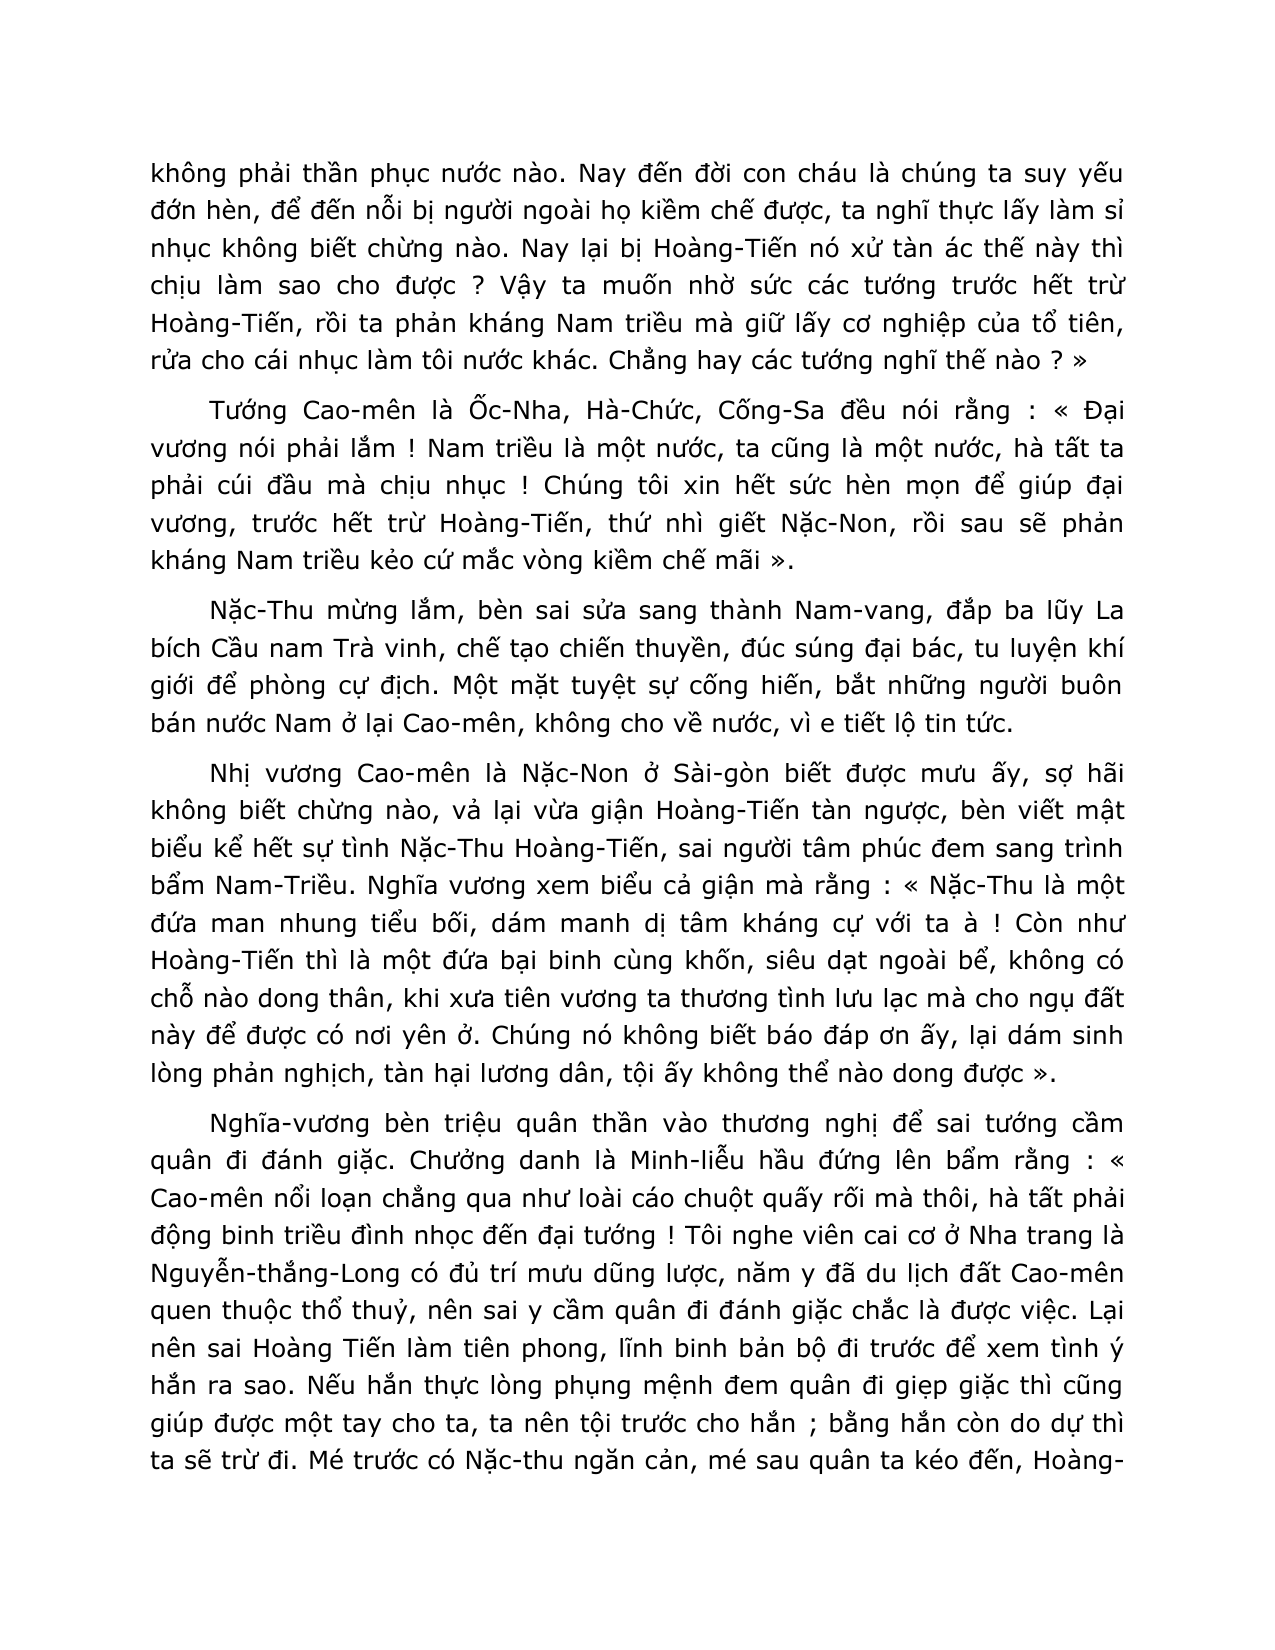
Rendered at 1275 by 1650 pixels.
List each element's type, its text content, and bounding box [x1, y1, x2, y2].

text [150, 1100, 1125, 1475]
text Nặc-Thu mừng lắm, bèn sai sửa sang thành Nam-vang, đắp ba lũy La bích Cầu nam Trà vinh, chế tạo chiến thuyền, đúc súng đại bác, tu luyện khí giới để phòng cự địch. Một mặt tuyệt sự cống hiến, bắt những người buôn bán nước Nam ở lại Cao-mên, không cho về nước, vì e tiết lộ tin tức. [150, 587, 1125, 737]
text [150, 150, 1125, 375]
text Tướng Cao-mên là Ốc-Nha, Hà-Chức, Cống-Sa đều nói rằng : « Đại vương nói phải lắm ! Nam triều là một nước, ta cũng là một nước, hà tất ta phải cúi đầu mà chịu nhục ! Chúng tôi xin hết sức hèn mọn để giúp đại vương, trước hết trừ Hoàng-Tiến, thứ nhì giết Nặc-Non, rồi sau sẽ phản kháng Nam triều kẻo cứ mắc vòng kiềm chế mãi ». [150, 387, 1125, 575]
text Nhị vương Cao-mên là Nặc-Non ở Sài-gòn biết được mưu ấy, sợ hãi không biết chừng nào, vả lại vừa giận Hoàng-Tiến tàn ngược, bèn viết mật biểu kể hết sự tình Nặc-Thu Hoàng-Tiến, sai người tâm phúc đem sang trình bẩm Nam-Triều. Nghĩa vương xem biểu cả giận mà rằng : « Nặc-Thu là một đứa man nhung tiểu bối, dám manh dị tâm kháng cự với ta à ! Còn như Hoàng-Tiến thì là một đứa bại binh cùng khốn, siêu dạt ngoài bể, không có chỗ nào dong thân, khi xưa tiên vương ta thương tình lưu lạc mà cho ngụ đất này để được có nơi yên ở. Chúng nó không biết báo đáp ơn ấy, lại dám sinh lòng phản nghịch, tàn hại lương dân, tội ấy không thể nào dong được ». [150, 750, 1125, 1087]
